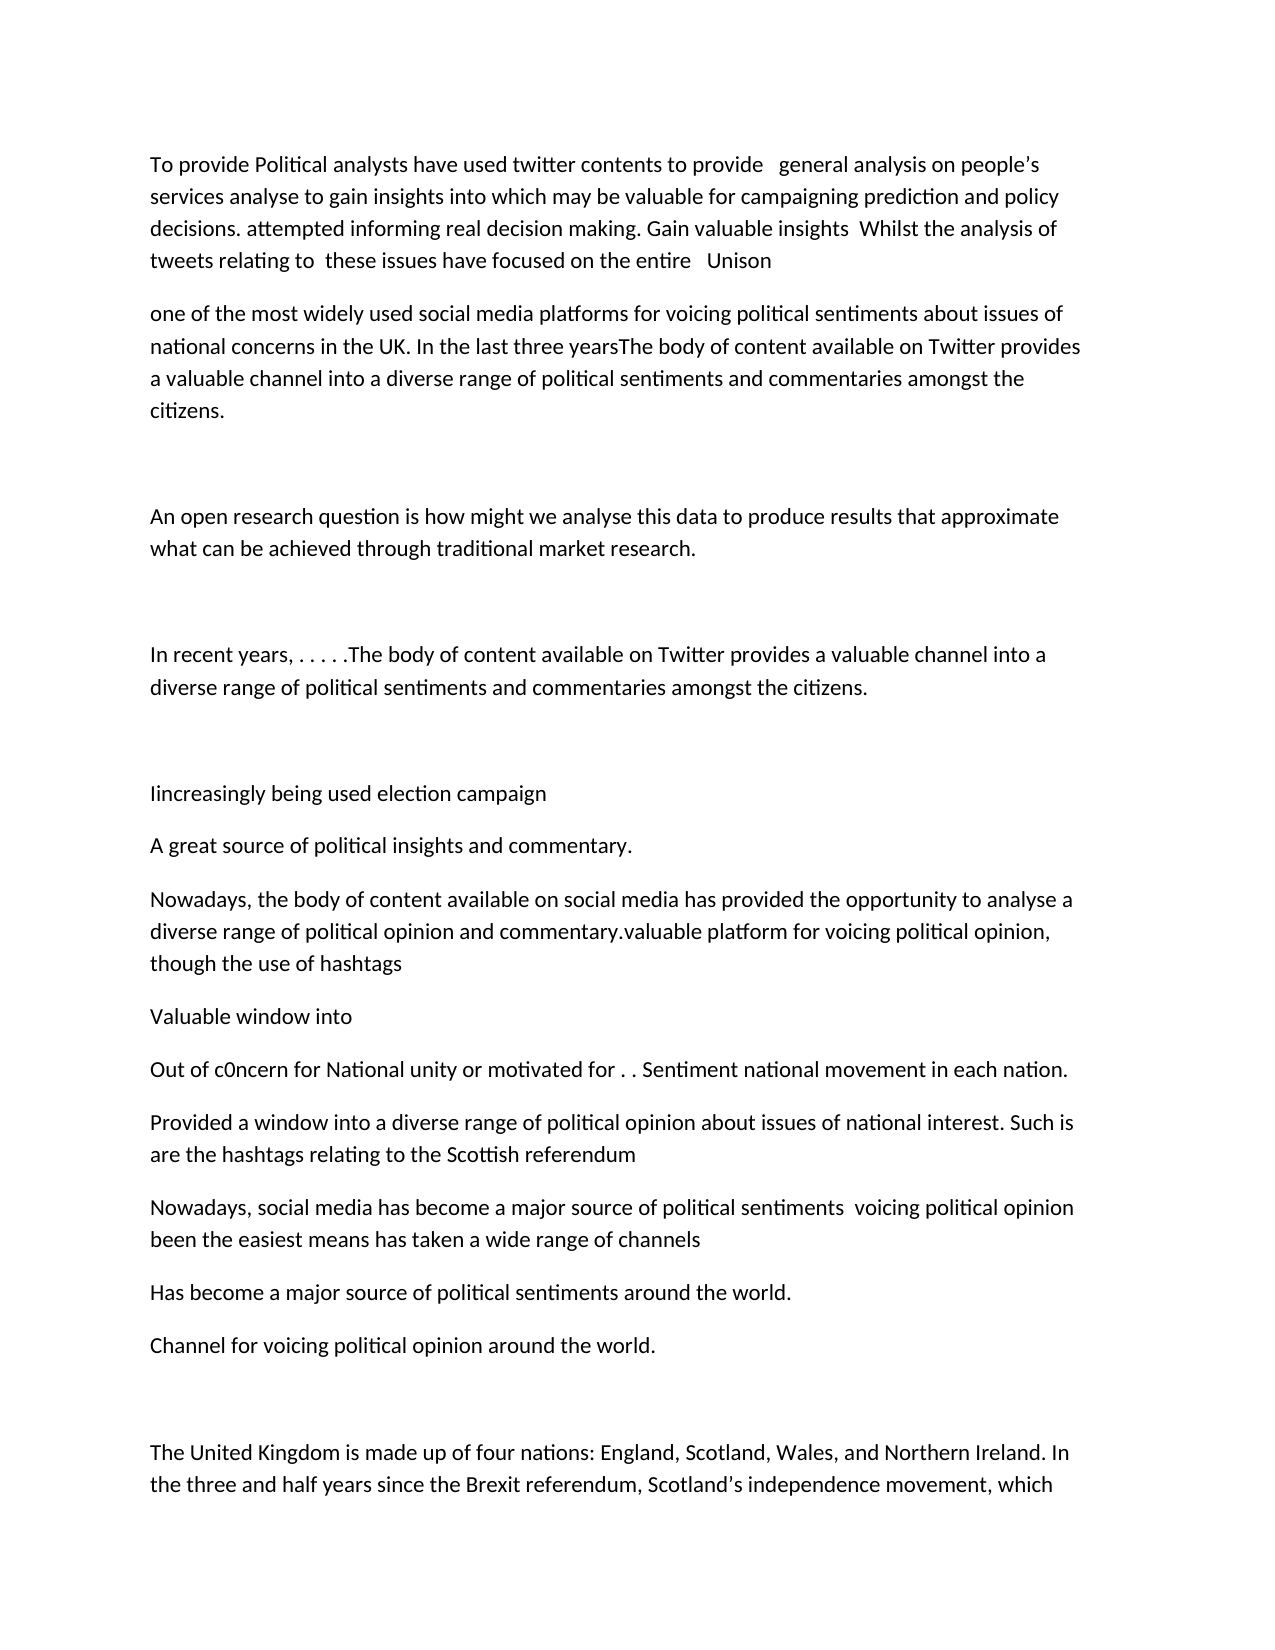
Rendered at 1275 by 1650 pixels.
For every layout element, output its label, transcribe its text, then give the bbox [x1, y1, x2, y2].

text Channel for voicing political opinion around the world. [150, 1332, 1087, 1359]
text An open research question is how might we analyse this data to produce results that approximate what can be achieved through traditional market research. [150, 502, 1087, 562]
text Out of c0ncern for National unity or motivated for . . Sentiment national movement in each nation. [150, 1055, 1087, 1083]
text Nowadays, the body of content available on social media has provided the opportunity to analyse a diverse range of political opinion and commentary.valuable platform for voicing political opinion, though the use of hashtags [150, 885, 1087, 977]
text Has become a major source of political sentiments around the world. [150, 1278, 1087, 1307]
text Nowadays, social media has become a major source of political sentiments voicing political opinion been the easiest means has taken a wide range of channels [150, 1193, 1087, 1253]
text Provided a window into a diverse range of political opinion about issues of national interest. Such is are the hashtags relating to the Scottish referendum [150, 1108, 1087, 1168]
text Valuable window into [150, 1002, 1087, 1030]
text A great source of political insights and commentary. [150, 832, 1087, 860]
text To provide Political analysts have used twitter contents to provide general analysis on people’s services analyse to gain insights into which may be valuable for campaigning prediction and policy decisions. attempted informing real decision making. Gain valuable insights Whilst the analysis of tweets relating to these issues have focused on the entire Unison [150, 150, 1087, 274]
text one of the most widely used social media platforms for voicing political sentiments about issues of national concerns in the UK. In the last three yearsThe body of content available on Twitter provides a valuable channel into a diverse range of political sentiments and commentaries amongst the citizens. [150, 299, 1087, 424]
text In recent years, . . . . .The body of content available on Twitter provides a valuable channel into a diverse range of political sentiments and commentaries amongst the citizens. [150, 640, 1087, 701]
text Iincreasingly being used election campaign [150, 779, 1087, 807]
